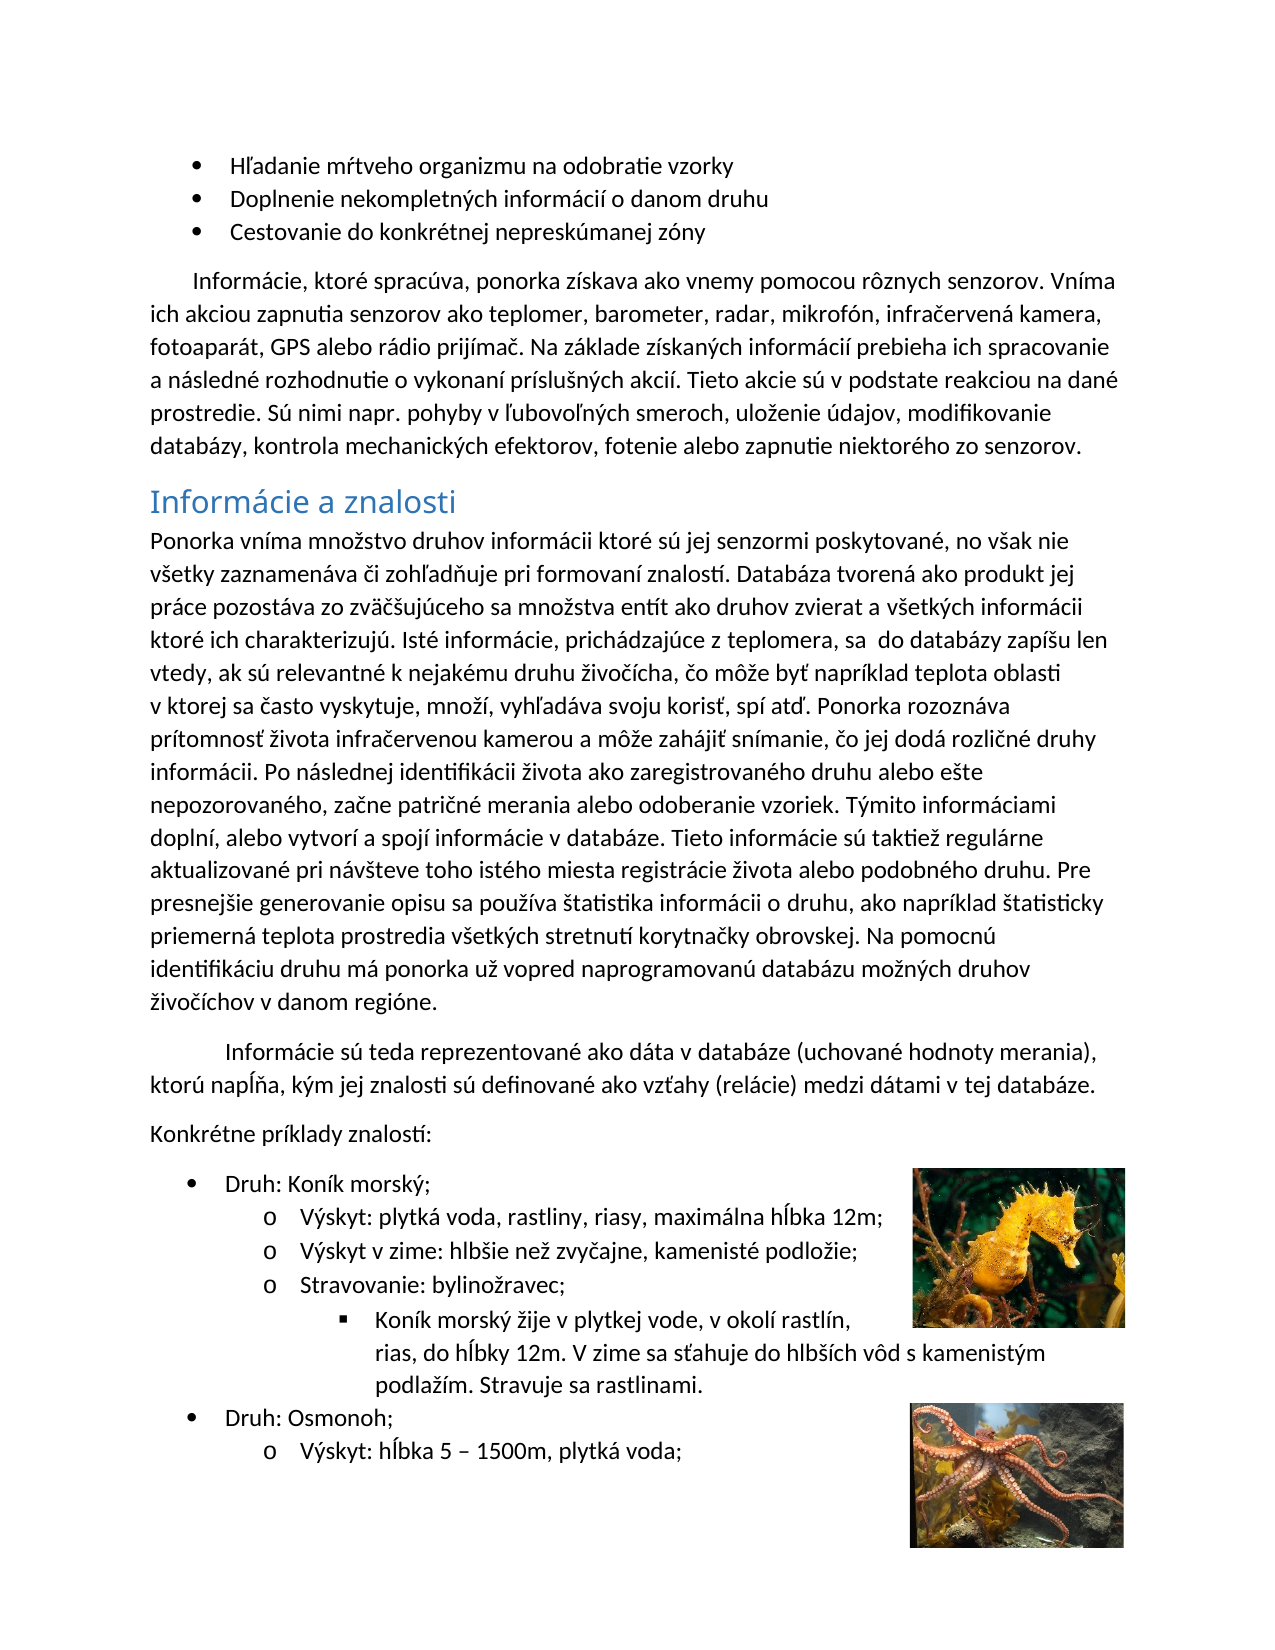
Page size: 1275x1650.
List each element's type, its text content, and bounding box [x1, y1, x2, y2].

picture [912, 1168, 1126, 1328]
list Hľadanie mŕtveho organizmu na odobratie vzorky [192, 150, 1125, 181]
text Ponorka vníma množstvo druhov informácii ktoré sú jej senzormi poskytované, no však nie všetky zaznamenáva či zohľadňuje pri formovaní znalostí. Databáza tvorená ako produkt jej práce pozostáva zo zväčšujúceho sa množstva entít ako druhov zvierat a všetkých informácii ktoré ich charakterizujú. Isté informácie, prichádzajúce z teplomera, sa do databázy zapíšu len vtedy, ak sú relevantné k nejakému druhu živočícha, čo môže byť napríklad teplota oblasti v ktorej sa často vyskytuje, množí, vyhľadáva svoju korisť, spí atď. Ponorka rozoznáva prítomnosť života infračervenou kamerou a môže zahájiť snímanie, čo jej dodá rozličné druhy informácii. Po následnej identifikácii života ako zaregistrovaného druhu alebo ešte nepozorovaného, začne patričné merania alebo odoberanie vzoriek. Týmito informáciami doplní, alebo vytvorí a spojí informácie v databáze. Tieto informácie sú taktiež regulárne aktualizované pri návšteve toho istého miesta registrácie života alebo podobného druhu. Pre presnejšie generovanie opisu sa používa štatistika informácii o druhu, ako napríklad štatisticky priemerná teplota prostredia všetkých stretnutí korytnačky obrovskej. Na pomocnú identifikáciu druhu má ponorka už vopred naprogramovanú databázu možných druhov živočíchov v danom regióne. [150, 526, 1125, 1017]
text Konkrétne príklady znalostí: [150, 1118, 1125, 1149]
subtitle Informácie a znalosti [150, 479, 1125, 522]
list Druh: Koník morský; [187, 1168, 1125, 1198]
list Druh: Osmonoh; [187, 1402, 1125, 1433]
list Cestovanie do konkrétnej nepreskúmanej zóny [192, 216, 1125, 246]
text Informácie sú teda reprezentované ako dáta v databáze (uchované hodnoty merania), ktorú napĺňa, kým jej znalosti sú definované ako vzťahy (relácie) medzi dátami v tej databáze. [150, 1036, 1125, 1099]
list Doplnenie nekompletných informácií o danom druhu [192, 183, 1125, 213]
picture [909, 1403, 1124, 1548]
list Výskyt: hĺbka 5 – 1500m, plytká voda; [262, 1435, 909, 1467]
text Informácie, ktoré spracúva, ponorka získava ako vnemy pomocou rôznych senzorov. Vníma ich akciou zapnutia senzorov ako teplomer, barometer, radar, mikrofón, infračervená kamera, fotoaparát, GPS alebo rádio prijímač. Na základe získaných informácií prebieha ich spracovanie a následné rozhodnutie o vykonaní príslušných akcií. Tieto akcie sú v podstate reakciou na dané prostredie. Sú nimi napr. pohyby v ľubovoľných smeroch, uloženie údajov, modifikovanie databázy, kontrola mechanických efektorov, fotenie alebo zapnutie niektorého zo senzorov. [150, 265, 1125, 461]
list Výskyt v zime: hlbšie než zvyčajne, kamenisté podložie; [262, 1235, 1125, 1267]
list Stravovanie: bylinožravec; [262, 1269, 1125, 1301]
list Koník morský žije v plytkej vode, v okolí rastlín, rias, do hĺbky 12m. V zime sa sťahuje do hlbších vôd s kamenistým podlažím. Stravuje sa rastlinami. [337, 1304, 1125, 1400]
list Výskyt: plytká voda, rastliny, riasy, maximálna hĺbka 12m; [262, 1201, 1125, 1233]
